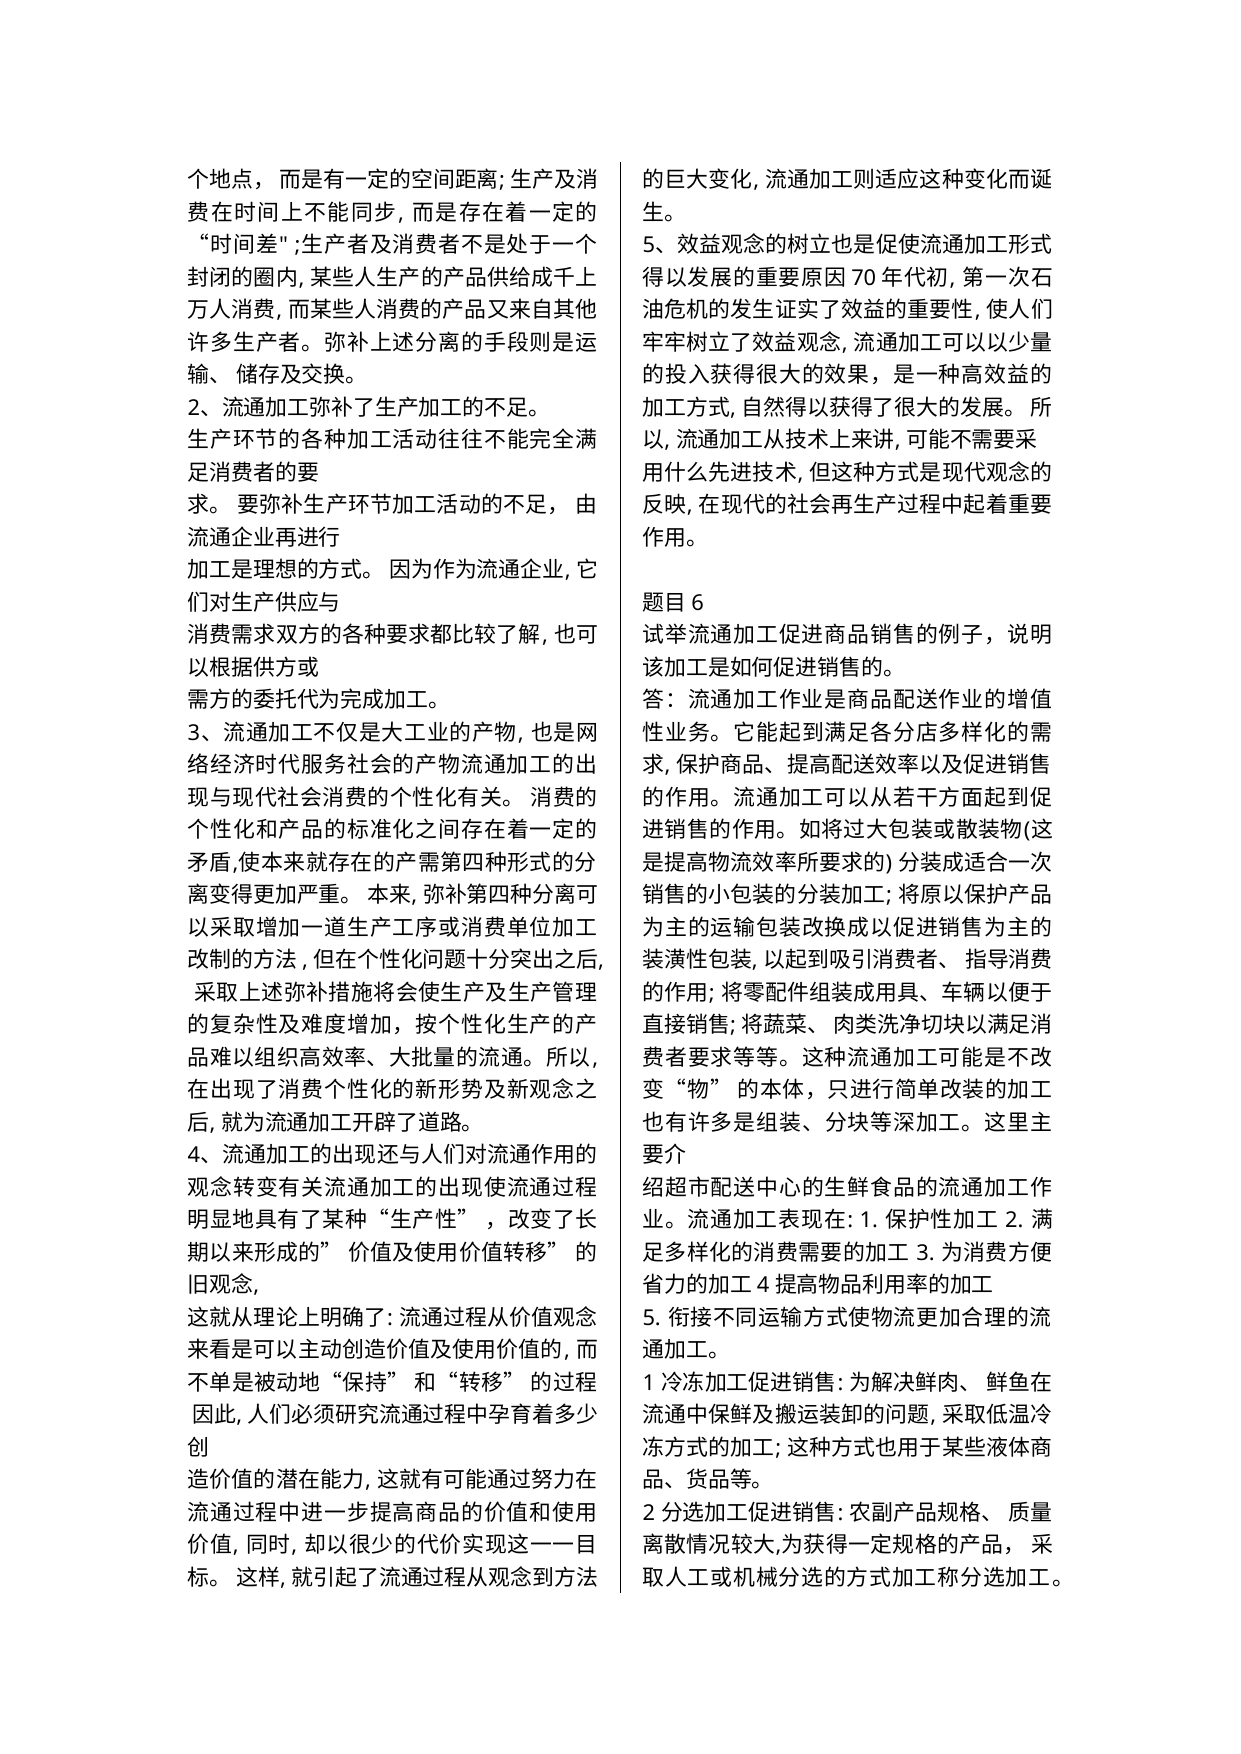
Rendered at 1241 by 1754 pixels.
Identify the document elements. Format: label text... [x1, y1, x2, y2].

text 3、流通加工不仅是大工业的产物, 也是网络经济时代服务社会的产物流通加工的出现与现代社会消费的个性化有关。 消费的个性化和产品的标准化之间存在着一定的矛盾,使本来就存在的产需第四种形式的分离变得更加严重。 本来, 弥补第四种分离可以采取增加一道生产工序或消费单位加工改制的方法 , 但在个性化问题十分突出之后, 采取上述弥补措施将会使生产及生产管理的复杂性及难度增加，按个性化生产的产品难以组织高效率、大批量的流通。所以, 在出现了消费个性化的新形势及新观念之后, 就为流通加工开辟了道路。 [187, 714, 598, 1137]
text 求。 要弥补生产环节加工活动的不足， 由流通企业再进行 [187, 487, 598, 552]
text 绍超市配送中心的生鲜食品的流通加工作业。流通加工表现在: 1. 保护性加工 2. 满足多样化的消费需要的加工 3. 为消费方便省力的加工 4 提高物品利用率的加工 [642, 1169, 1053, 1299]
text 2 分选加工促进销售: 农副产品规格、 质量离散情况较大,为获得一定规格的产品， 采取人工或机械分选的方式加工称分选加工。 广泛用于果类、 瓜类、 谷物、 棉毛原料等。 [642, 1494, 1053, 1592]
text 4、流通加工的出现还与人们对流通作用的观念转变有关流通加工的出现使流通过程明显地具有了某种“生产性” ，改变了长期以来形成的” 价值及使用价值转移” 的旧观念, [187, 1137, 598, 1299]
text 题目 6 [642, 584, 1053, 617]
text 需方的委托代为完成加工。 [187, 682, 598, 714]
text 这就从理论上明确了: 流通过程从价值观念来看是可以主动创造价值及使用价值的, 而不单是被动地“保持” 和“转移” 的过程。 因此, 人们必须研究流通过程中孕育着多少创 [187, 1299, 598, 1462]
text 5、效益观念的树立也是促使流通加工形式得以发展的重要原因70年代初, 第一次石油危机的发生证实了效益的重要性, 使人们牢牢树立了效益观念, 流通加工可以以少量的投入获得很大的效果，是一种高效益的加工方式, 自然得以获得了很大的发展。 所以, 流通加工从技术上来讲, 可能不需要采 [642, 227, 1053, 454]
text 用什么先进技术, 但这种方式是现代观念的反映, 在现代的社会再生产过程中起着重要作用。 [642, 454, 1053, 552]
text 加工是理想的方式。 因为作为流通企业, 它们对生产供应与 [187, 552, 598, 617]
text 2、流通加工弥补了生产加工的不足。 [187, 389, 598, 422]
text 试举流通加工促进商品销售的例子，说明该加工是如何促进销售的。 [642, 617, 1053, 682]
text 造价值的潜在能力, 这就有可能通过努力在流通过程中进一步提高商品的价值和使用价值, 同时, 却以很少的代价实现这一一目标。 这样, 就引起了流通过程从观念到方法的巨大变化, 流通加工则适应这种变化而诞生。 [642, 162, 1053, 227]
text 生产环节的各种加工活动往往不能完全满足消费者的要 [187, 422, 598, 487]
text 1 冷冻加工促进销售: 为解决鲜肉、 鲜鱼在流通中保鲜及搬运装卸的问题, 采取低温冷冻方式的加工; 这种方式也用于某些液体商品、货品等。 [642, 1364, 1053, 1494]
text 答：流通加工作业是商品配送作业的增值性业务。它能起到满足各分店多样化的需求, 保护商品、提高配送效率以及促进销售的作用。流通加工可以从若干方面起到促进销售的作用。如将过大包装或散装物(这是提高物流效率所要求的) 分装成适合一次销售的小包装的分装加工; 将原以保护产品为主的运输包装改换成以促进销售为主的装潢性包装, 以起到吸引消费者、 指导消费的作用; 将零配件组装成用具、车辆以便于直接销售; 将蔬菜、 肉类洗净切块以满足消费者要求等等。这种流通加工可能是不改变“物” 的本体，只进行简单改装的加工，也有许多是组装、分块等深加工。这里主要介 [642, 682, 1053, 1169]
text 造价值的潜在能力, 这就有可能通过努力在流通过程中进一步提高商品的价值和使用价值, 同时, 却以很少的代价实现这一一目标。 这样, 就引起了流通过程从观念到方法的巨大变化, 流通加工则适应这种变化而诞生。 [187, 1462, 598, 1592]
text 5. 衔接不同运输方式使物流更加合理的流通加工。 [642, 1299, 1053, 1364]
text 消费需求双方的各种要求都比较了解, 也可以根据供方或 [187, 617, 598, 682]
